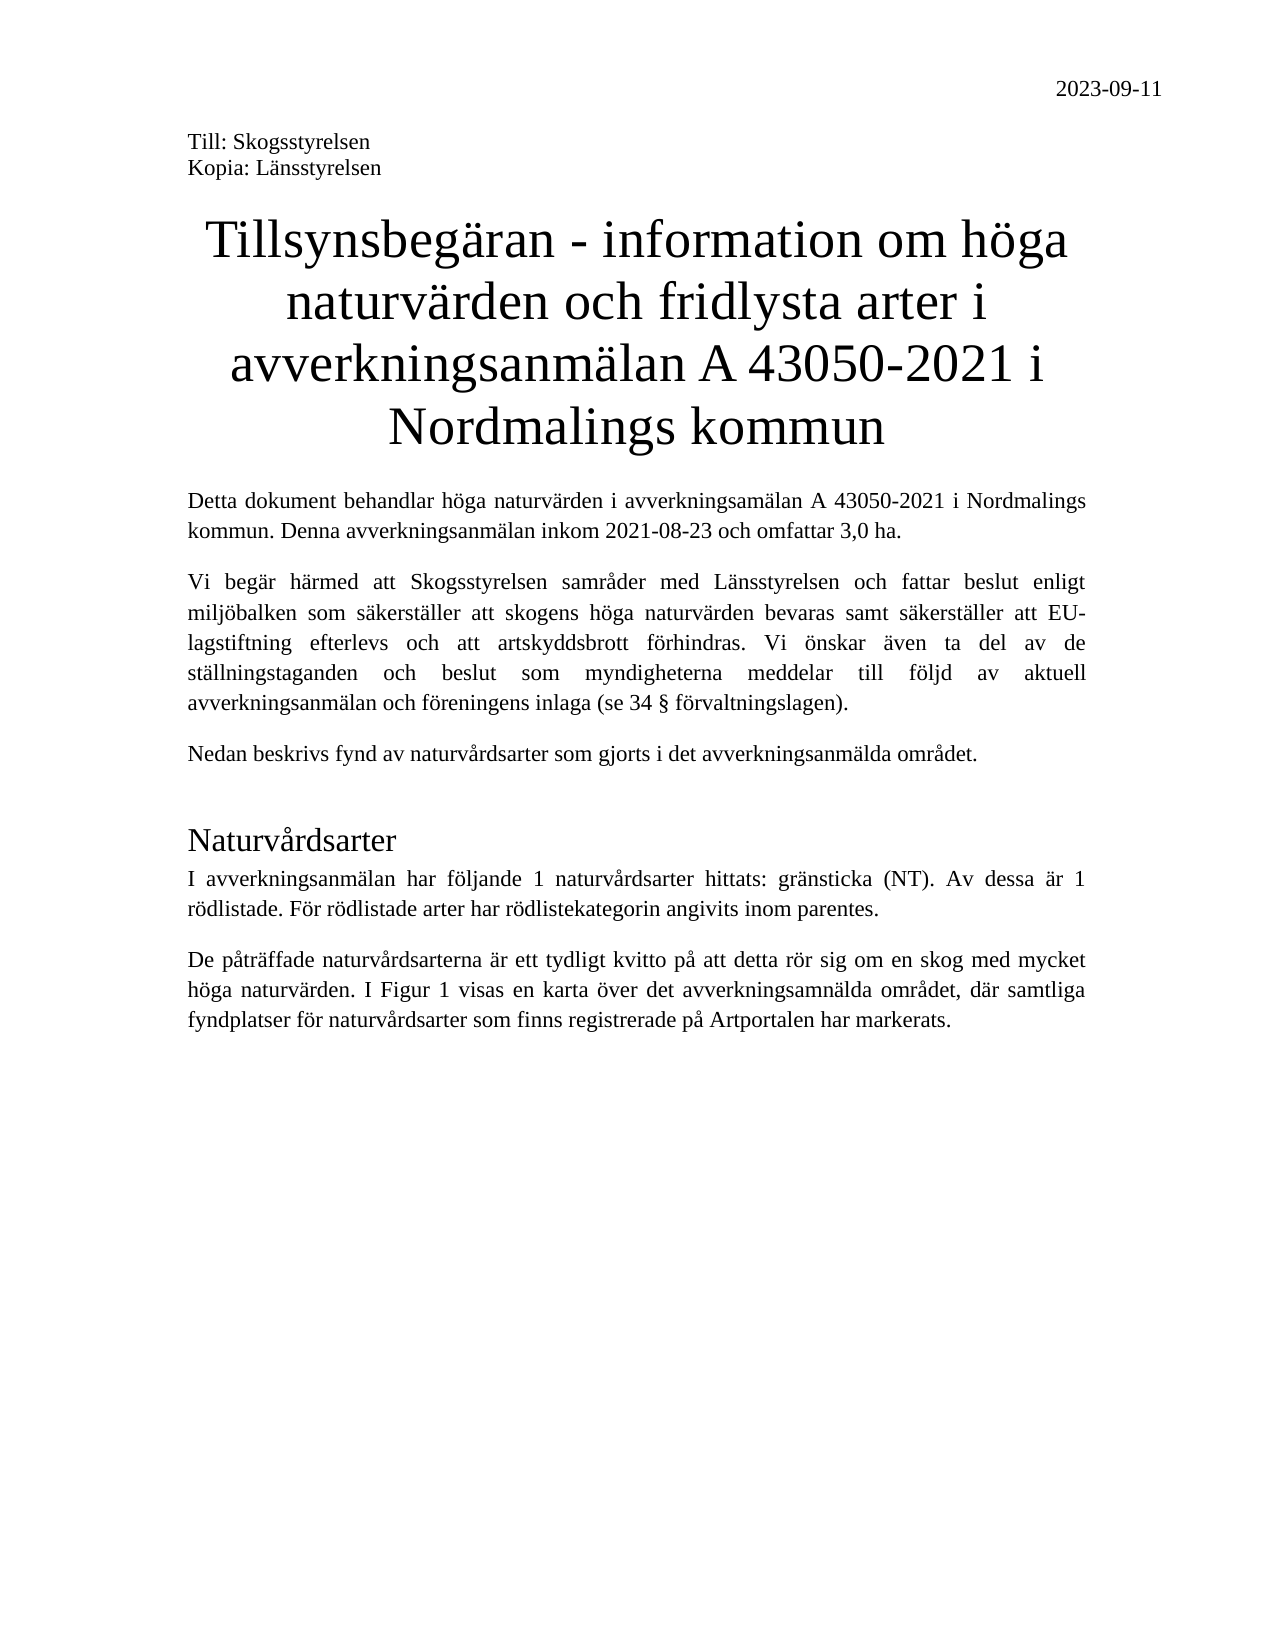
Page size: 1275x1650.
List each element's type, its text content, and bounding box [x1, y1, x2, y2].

text I avverkningsanmälan har följande 1 naturvårdsarter hittats: gränsticka (NT). Av dessa är 1 rödlistade. För rödlistade arter har rödlistekategorin angivits inom parentes. [187, 864, 1087, 921]
title Tillsynsbegäran - information om höga naturvärden och fridlysta arter i avverkningsanmälan A 43050-2021 i Nordmalings kommun [187, 207, 1087, 456]
text Vi begär härmed att Skogsstyrelsen samråder med Länsstyrelsen och fattar beslut enligt miljöbalken som säkerställer att skogens höga naturvärden bevaras samt säkerställer att EU-lagstiftning efterlevs och att artskyddsbrott förhindras. Vi önskar även ta del av de ställningstaganden och beslut som myndigheterna meddelar till följd av aktuell avverkningsanmälan och föreningens inlaga (se 34 § förvaltningslagen). [187, 568, 1087, 716]
text De påträffade naturvårdsarterna är ett tydligt kvitto på att detta rör sig om en skog med mycket höga naturvärden. I Figur 1 visas en karta över det avverkningsamnälda området, där samtliga fyndplatser för naturvårdsarter som finns registrerade på Artportalen har markerats. [187, 946, 1087, 1033]
text Detta dokument behandlar höga naturvärden i avverkningsamälan A 43050-2021 i Nordmalings kommun. Denna avverkningsanmälan inkom 2021-08-23 och omfattar 3,0 ha. [187, 487, 1087, 544]
text Nedan beskrivs fynd av naturvårdsarter som gjorts i det avverkningsanmälda området. [187, 740, 1087, 767]
subtitle Naturvårdsarter [187, 821, 1087, 859]
